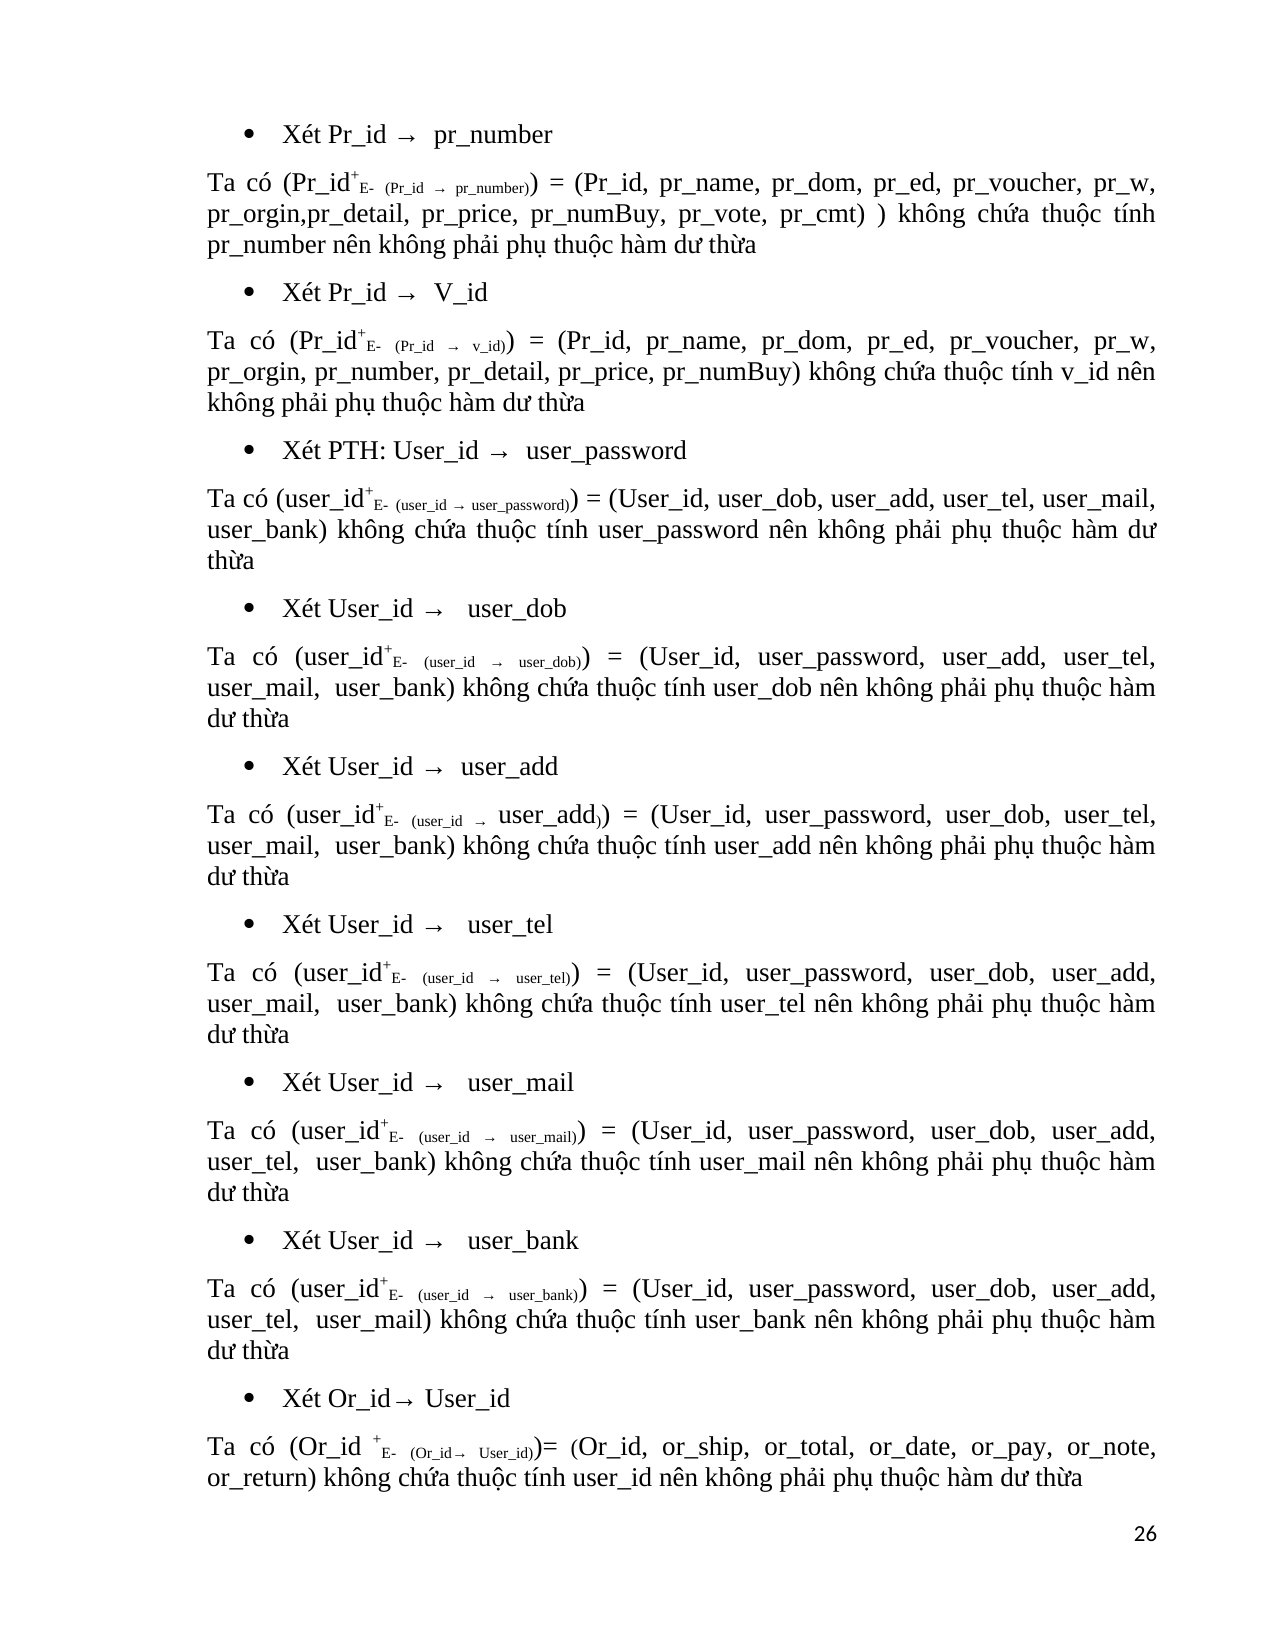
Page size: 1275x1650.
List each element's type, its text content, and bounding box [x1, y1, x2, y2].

list Xét Pr_id → V_id [244, 276, 1157, 307]
list Xét Pr_id → pr_number [244, 118, 1157, 149]
text Ta có (user_id+E- (user_id → user_password)) = (User_id, user_dob, user_add, user_tel, user_mail, user_bank) không chứa thuộc tính user_password nên không phải phụ thuộc hàm dư thừa [207, 482, 1157, 576]
list Xét User_id → user_bank [244, 1224, 1157, 1256]
text Ta có (Or_id +E- (Or_id→ User_id))= (Or_id, or_ship, or_total, or_date, or_pay, or_note, or_return) không chứa thuộc tính user_id nên không phải phụ thuộc hàm dư thừa [207, 1430, 1157, 1492]
list Xét Or_id→ User_id [244, 1382, 1157, 1413]
list Xét User_id → user_dob [244, 592, 1157, 623]
list Xét User_id → user_tel [244, 908, 1157, 939]
list Xét PTH: User_id → user_password [244, 434, 1157, 465]
text Ta có (user_id+E- (user_id → user_mail)) = (User_id, user_password, user_dob, user_add, user_tel, user_bank) không chứa thuộc tính user_mail nên không phải phụ thuộc hàm dư thừa [207, 1114, 1157, 1208]
text Ta có (Pr_id+E- (Pr_id → v_id)) = (Pr_id, pr_name, pr_dom, pr_ed, pr_voucher, pr_w, pr_orgin, pr_number, pr_detail, pr_price, pr_numBuy) không chứa thuộc tính v_id nên không phải phụ thuộc hàm dư thừa [207, 324, 1157, 417]
text Ta có (user_id+E- (user_id → user_tel)) = (User_id, user_password, user_dob, user_add, user_mail, user_bank) không chứa thuộc tính user_tel nên không phải phụ thuộc hàm dư thừa [207, 956, 1157, 1049]
list Xét User_id → user_add [244, 750, 1157, 781]
text Ta có (Pr_id+E- (Pr_id → pr_number)) = (Pr_id, pr_name, pr_dom, pr_ed, pr_voucher, pr_w, pr_orgin,pr_detail, pr_price, pr_numBuy, pr_vote, pr_cmt) ) không chứa thuộc tính pr_number nên không phải phụ thuộc hàm dư thừa [207, 166, 1157, 259]
text Ta có (user_id+E- (user_id → user_bank)) = (User_id, user_password, user_dob, user_add, user_tel, user_mail) không chứa thuộc tính user_bank nên không phải phụ thuộc hàm dư thừa [207, 1272, 1157, 1366]
text Ta có (user_id+E- (user_id → user_dob)) = (User_id, user_password, user_add, user_tel, user_mail, user_bank) không chứa thuộc tính user_dob nên không phải phụ thuộc hàm dư thừa [207, 640, 1157, 733]
list Xét User_id → user_mail [244, 1066, 1157, 1097]
text Ta có (user_id+E- (user_id → user_add)) = (User_id, user_password, user_dob, user_tel, user_mail, user_bank) không chứa thuộc tính user_add nên không phải phụ thuộc hàm dư thừa [207, 798, 1157, 892]
